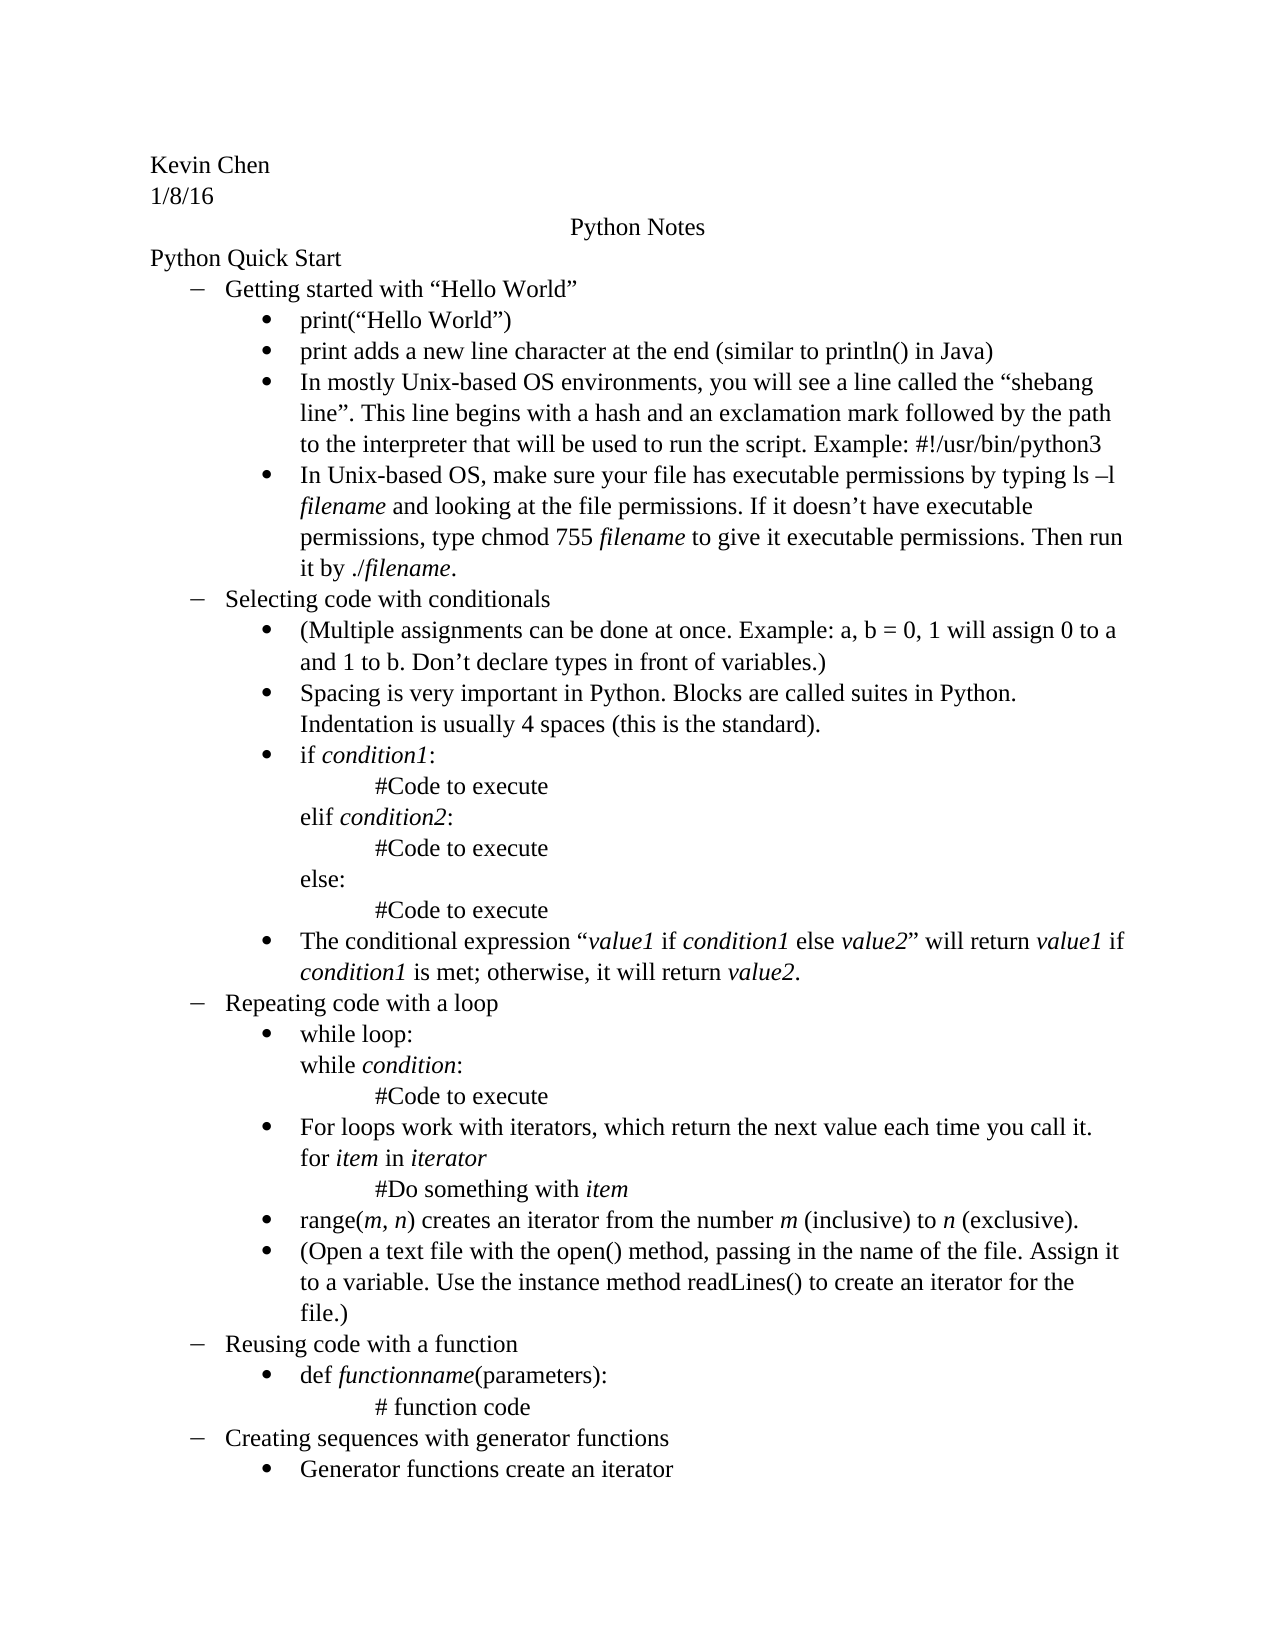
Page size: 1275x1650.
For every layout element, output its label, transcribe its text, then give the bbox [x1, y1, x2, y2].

list # function code [375, 1392, 1125, 1420]
text 1/8/16 [150, 181, 1125, 210]
list while loop: [262, 1019, 1125, 1048]
text #Code to execute [150, 833, 1125, 862]
text #Code to execute [150, 895, 1125, 924]
list Getting started with “Hello World” [187, 274, 1125, 303]
list Creating sequences with generator functions [187, 1423, 1125, 1451]
list print(“Hello World”) [262, 305, 1125, 334]
list The conditional expression “value1 if condition1 else value2” will return value1 if condition1 is met; otherwise, it will return value2. [262, 926, 1125, 986]
list In Unix-based OS, make sure your file has executable permissions by typing ls –l filename and looking at the file permissions. If it doesn’t have executable permissions, type chmod 755 filename to give it executable permissions. Then run it by ./filename. [262, 460, 1125, 582]
list #Code to execute [300, 1081, 1125, 1110]
list Repeating code with a loop [187, 988, 1125, 1017]
list Reusing code with a function [187, 1329, 1125, 1358]
list while condition: [300, 1050, 1125, 1079]
list In mostly Unix-based OS environments, you will see a line called the “shebang line”. This line begins with a hash and an exclamation mark followed by the path to the interpreter that will be used to run the script. Example: #!/usr/bin/python3 [262, 367, 1125, 458]
list Generator functions create an iterator [262, 1454, 1125, 1482]
text else: [150, 864, 1125, 893]
text Python Notes [150, 212, 1125, 241]
list for item in iterator [300, 1143, 1125, 1172]
list range(m, n) creates an iterator from the number m (inclusive) to n (exclusive). [262, 1205, 1125, 1234]
list (Open a text file with the open() method, passing in the name of the file. Assign it to a variable. Use the instance method readLines() to create an iterator for the file.) [262, 1236, 1125, 1327]
list Selecting code with conditionals [187, 584, 1125, 613]
list For loops work with iterators, which return the next value each time you call it. [262, 1112, 1125, 1141]
text elif condition2: [150, 802, 1125, 831]
list print adds a new line character at the end (similar to println() in Java) [262, 336, 1125, 365]
list def functionname(parameters): [262, 1361, 1125, 1389]
text Python Quick Start [150, 243, 1125, 272]
list if condition1: [262, 740, 1125, 768]
list #Code to execute [375, 771, 1125, 799]
text Kevin Chen [150, 150, 1125, 179]
list #Do something with item [300, 1174, 1125, 1203]
list Spacing is very important in Python. Blocks are called suites in Python. Indentation is usually 4 spaces (this is the standard). [262, 678, 1125, 737]
list (Multiple assignments can be done at once. Example: a, b = 0, 1 will assign 0 to a and 1 to b. Don’t declare types in front of variables.) [262, 616, 1125, 675]
